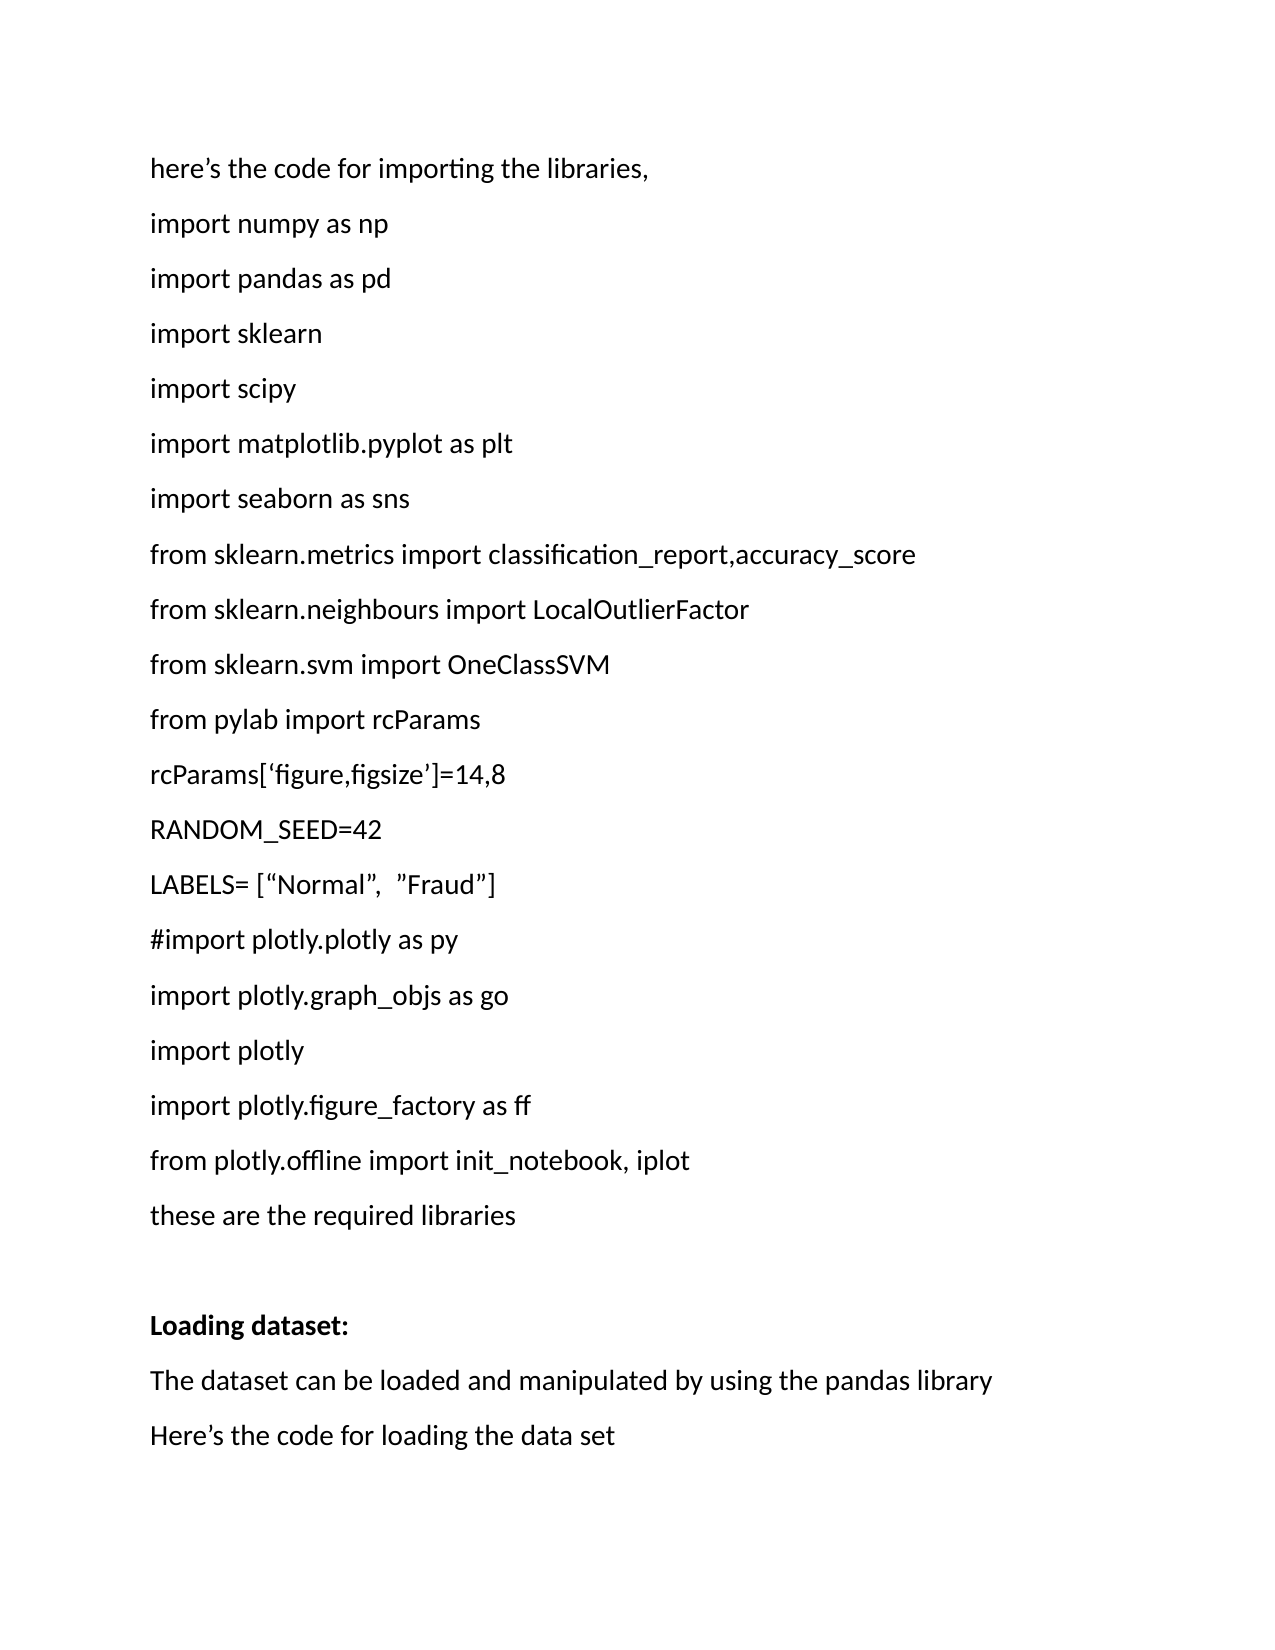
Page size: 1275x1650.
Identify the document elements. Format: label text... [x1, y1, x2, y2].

text from sklearn.svm import OneClassSVM [150, 646, 1125, 682]
text Loading dataset: [150, 1307, 1125, 1343]
text import plotly.graph_objs as go [150, 977, 1125, 1012]
text import plotly.figure_factory as ff [150, 1087, 1125, 1122]
text #import plotly.plotly as py [150, 921, 1125, 957]
text import seaborn as sns [150, 481, 1125, 516]
text from sklearn.neighbours import LocalOutlierFactor [150, 591, 1125, 626]
text from sklearn.metrics import classification_report,accuracy_score [150, 536, 1125, 571]
text import scipy [150, 370, 1125, 406]
text import sklearn [150, 315, 1125, 351]
text RANDOM_SEED=42 [150, 811, 1125, 847]
text rcParams[‘figure,figsize’]=14,8 [150, 756, 1125, 792]
text here’s the code for importing the libraries, [150, 150, 1125, 186]
text import numpy as np [150, 205, 1125, 241]
text these are the required libraries [150, 1197, 1125, 1233]
text import pandas as pd [150, 260, 1125, 296]
text LABELS= [“Normal”, ”Fraud”] [150, 866, 1125, 902]
text Here’s the code for loading the data set [150, 1417, 1125, 1453]
text import plotly [150, 1032, 1125, 1067]
text The dataset can be loaded and manipulated by using the pandas library [150, 1362, 1125, 1398]
text import matplotlib.pyplot as plt [150, 426, 1125, 461]
text from pylab import rcParams [150, 701, 1125, 737]
text from plotly.offline import init_notebook, iplot [150, 1142, 1125, 1177]
